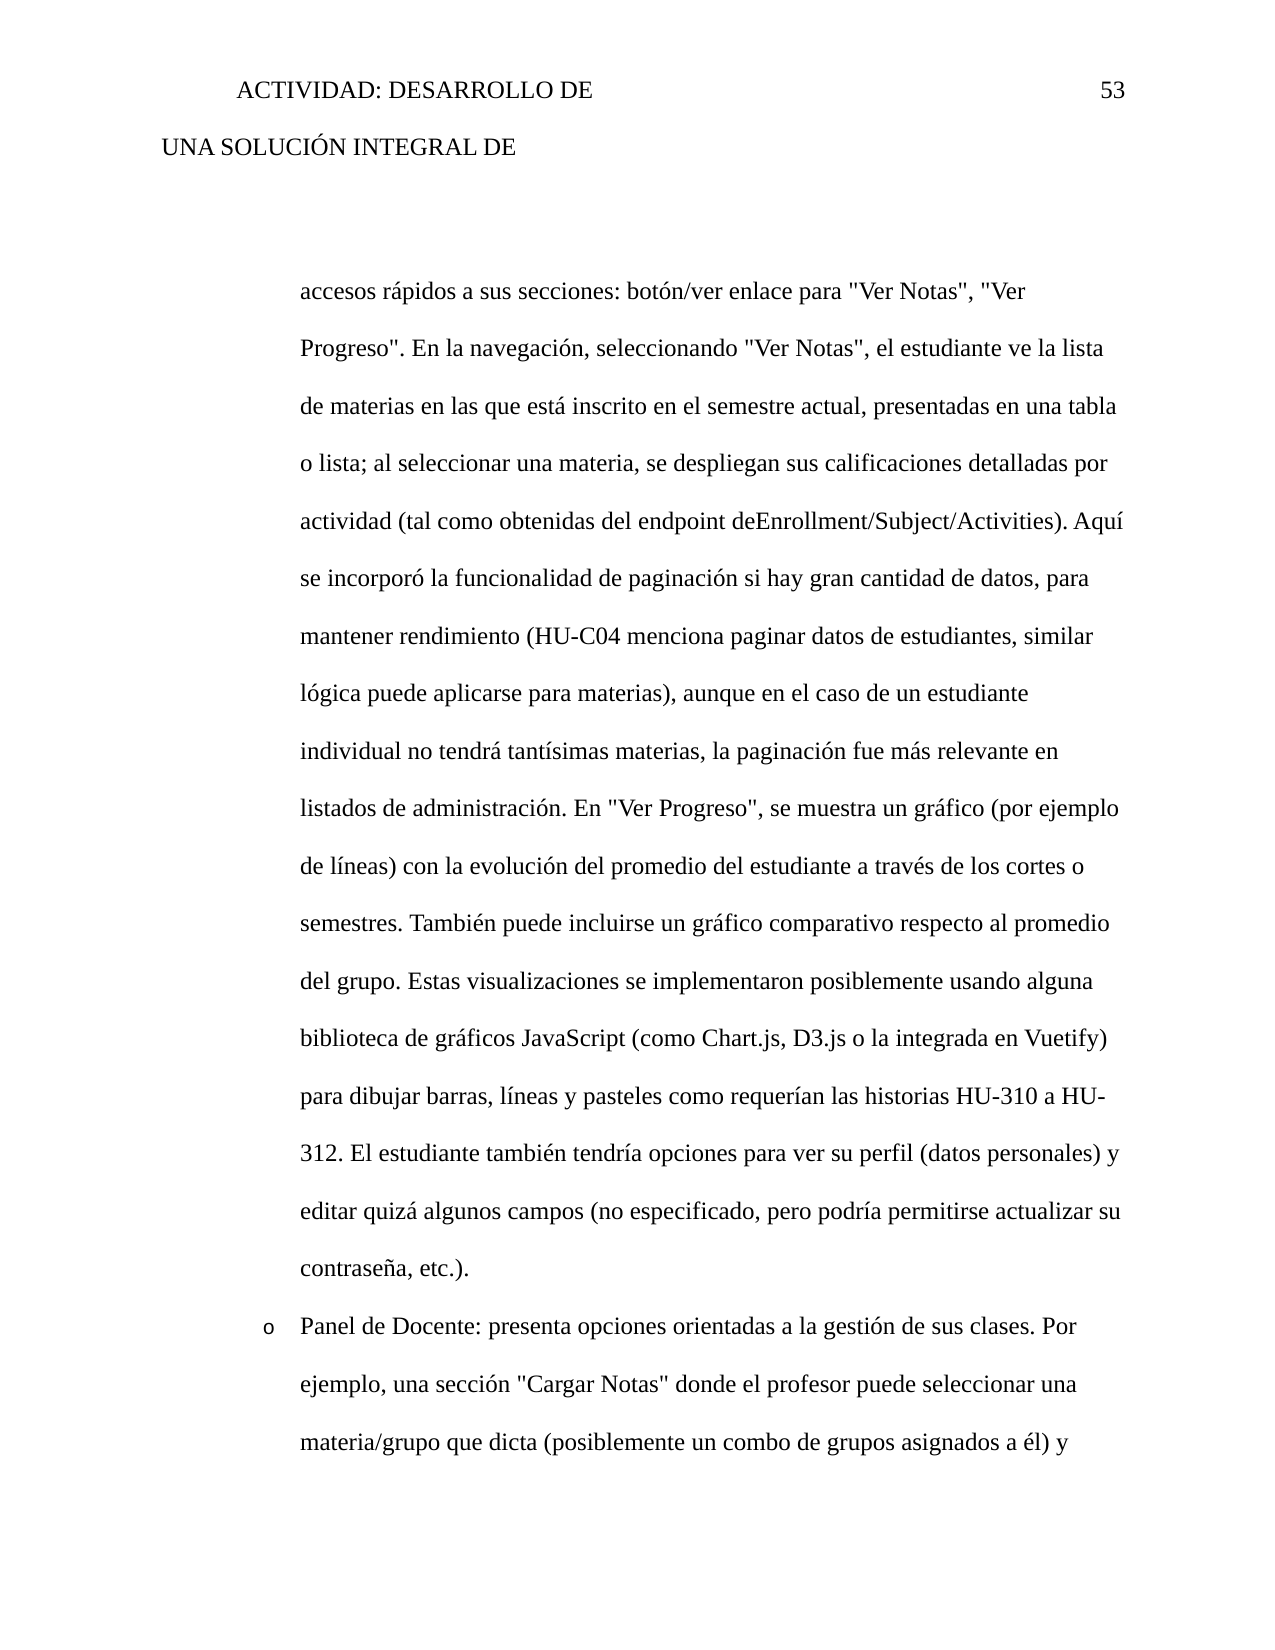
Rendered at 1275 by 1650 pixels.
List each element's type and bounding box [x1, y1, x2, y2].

list [262, 276, 1125, 1282]
list [262, 1311, 1125, 1456]
